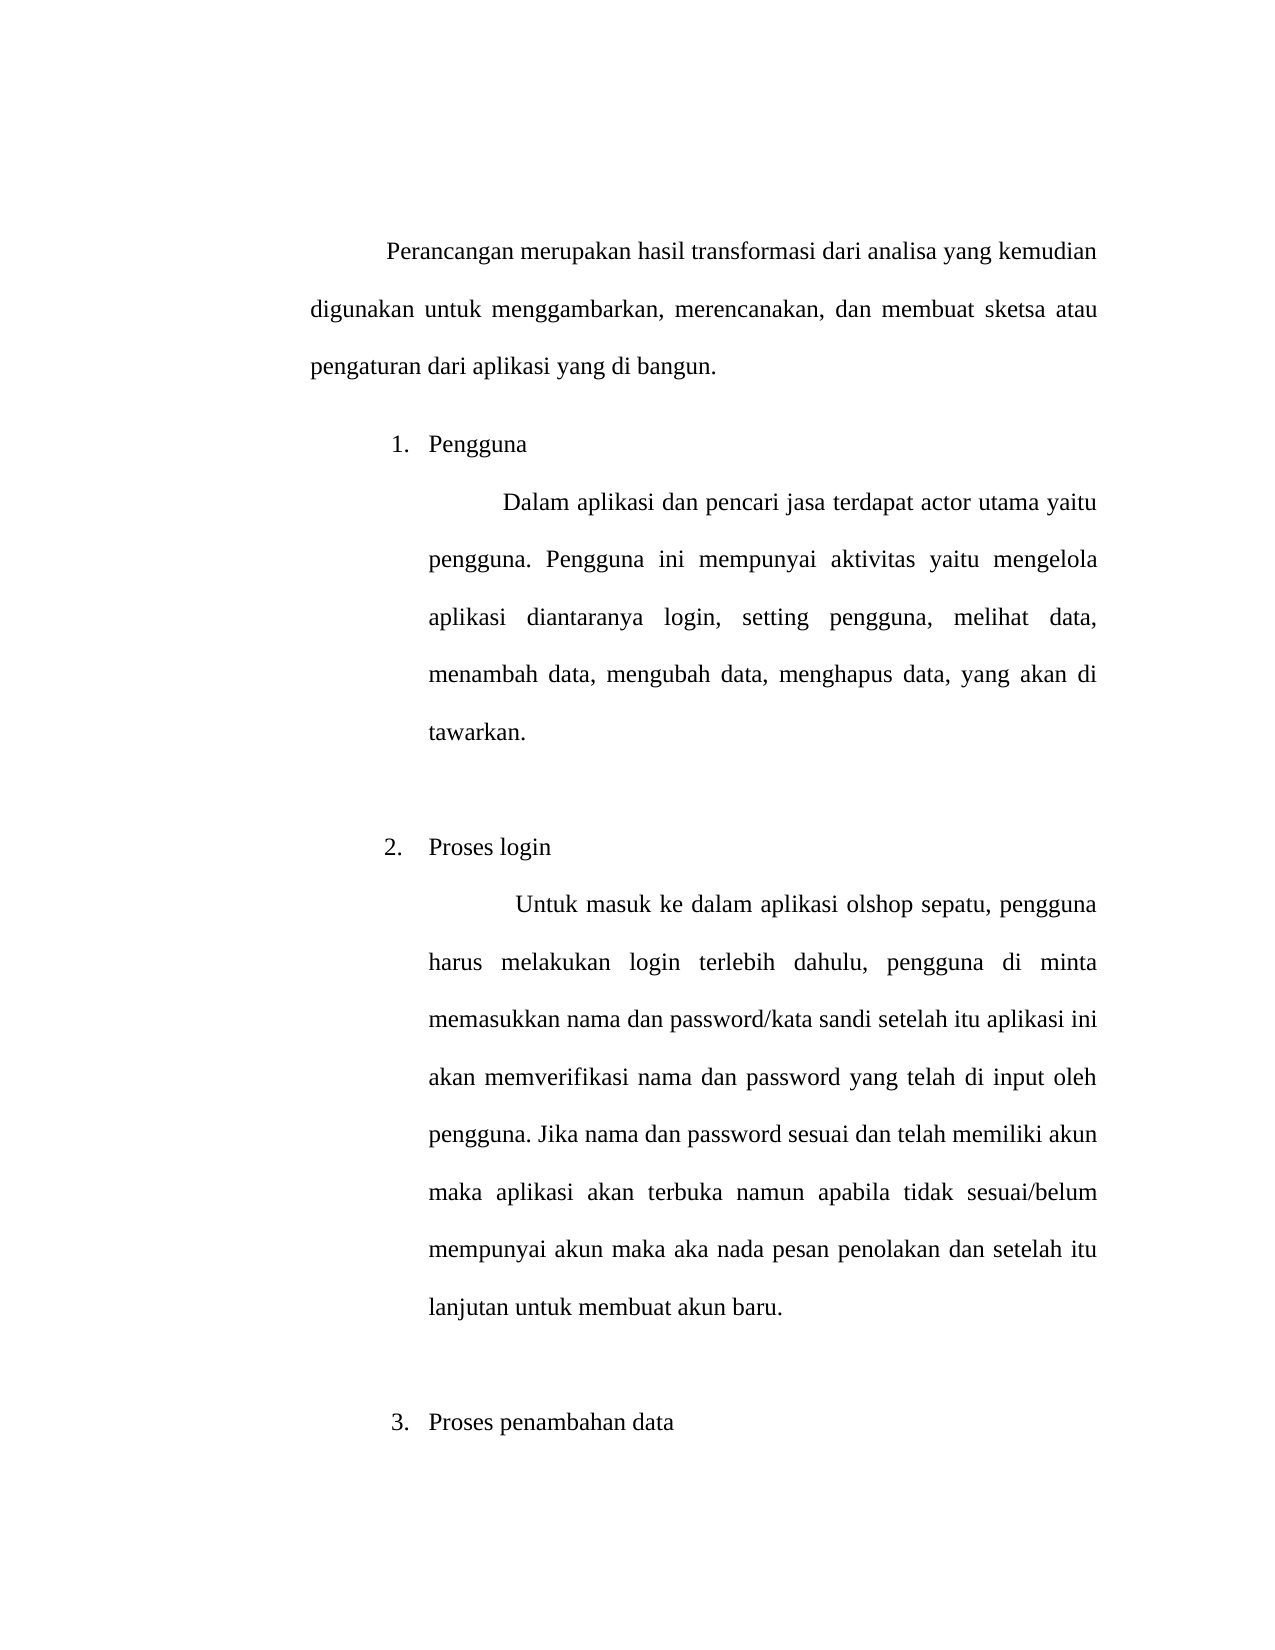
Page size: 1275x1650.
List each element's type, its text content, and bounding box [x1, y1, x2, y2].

list Proses penambahan data [391, 1407, 1098, 1436]
list Proses login [384, 832, 1098, 861]
list Pengguna [391, 429, 1098, 458]
list Untuk masuk ke dalam aplikasi olshop sepatu, pengguna harus melakukan login terlebih dahulu, pengguna di minta memasukkan nama dan password/kata sandi setelah itu aplikasi ini akan memverifikasi nama dan password yang telah di input oleh pengguna. Jika nama dan password sesuai dan telah memiliki akun maka aplikasi akan terbuka namun apabila tidak sesuai/belum mempunyai akun maka aka nada pesan penolakan dan setelah itu lanjutan untuk membuat akun baru. [428, 889, 1098, 1321]
list Dalam aplikasi dan pencari jasa terdapat actor utama yaitu pengguna. Pengguna ini mempunyai aktivitas yaitu mengelola aplikasi diantaranya login, setting pengguna, melihat data, menambah data, mengubah data, menghapus data, yang akan di tawarkan. [428, 487, 1098, 746]
text Perancangan merupakan hasil transformasi dari analisa yang kemudian digunakan untuk menggambarkan, merencanakan, dan membuat sketsa atau pengaturan dari aplikasi yang di bangun. [310, 236, 1098, 380]
